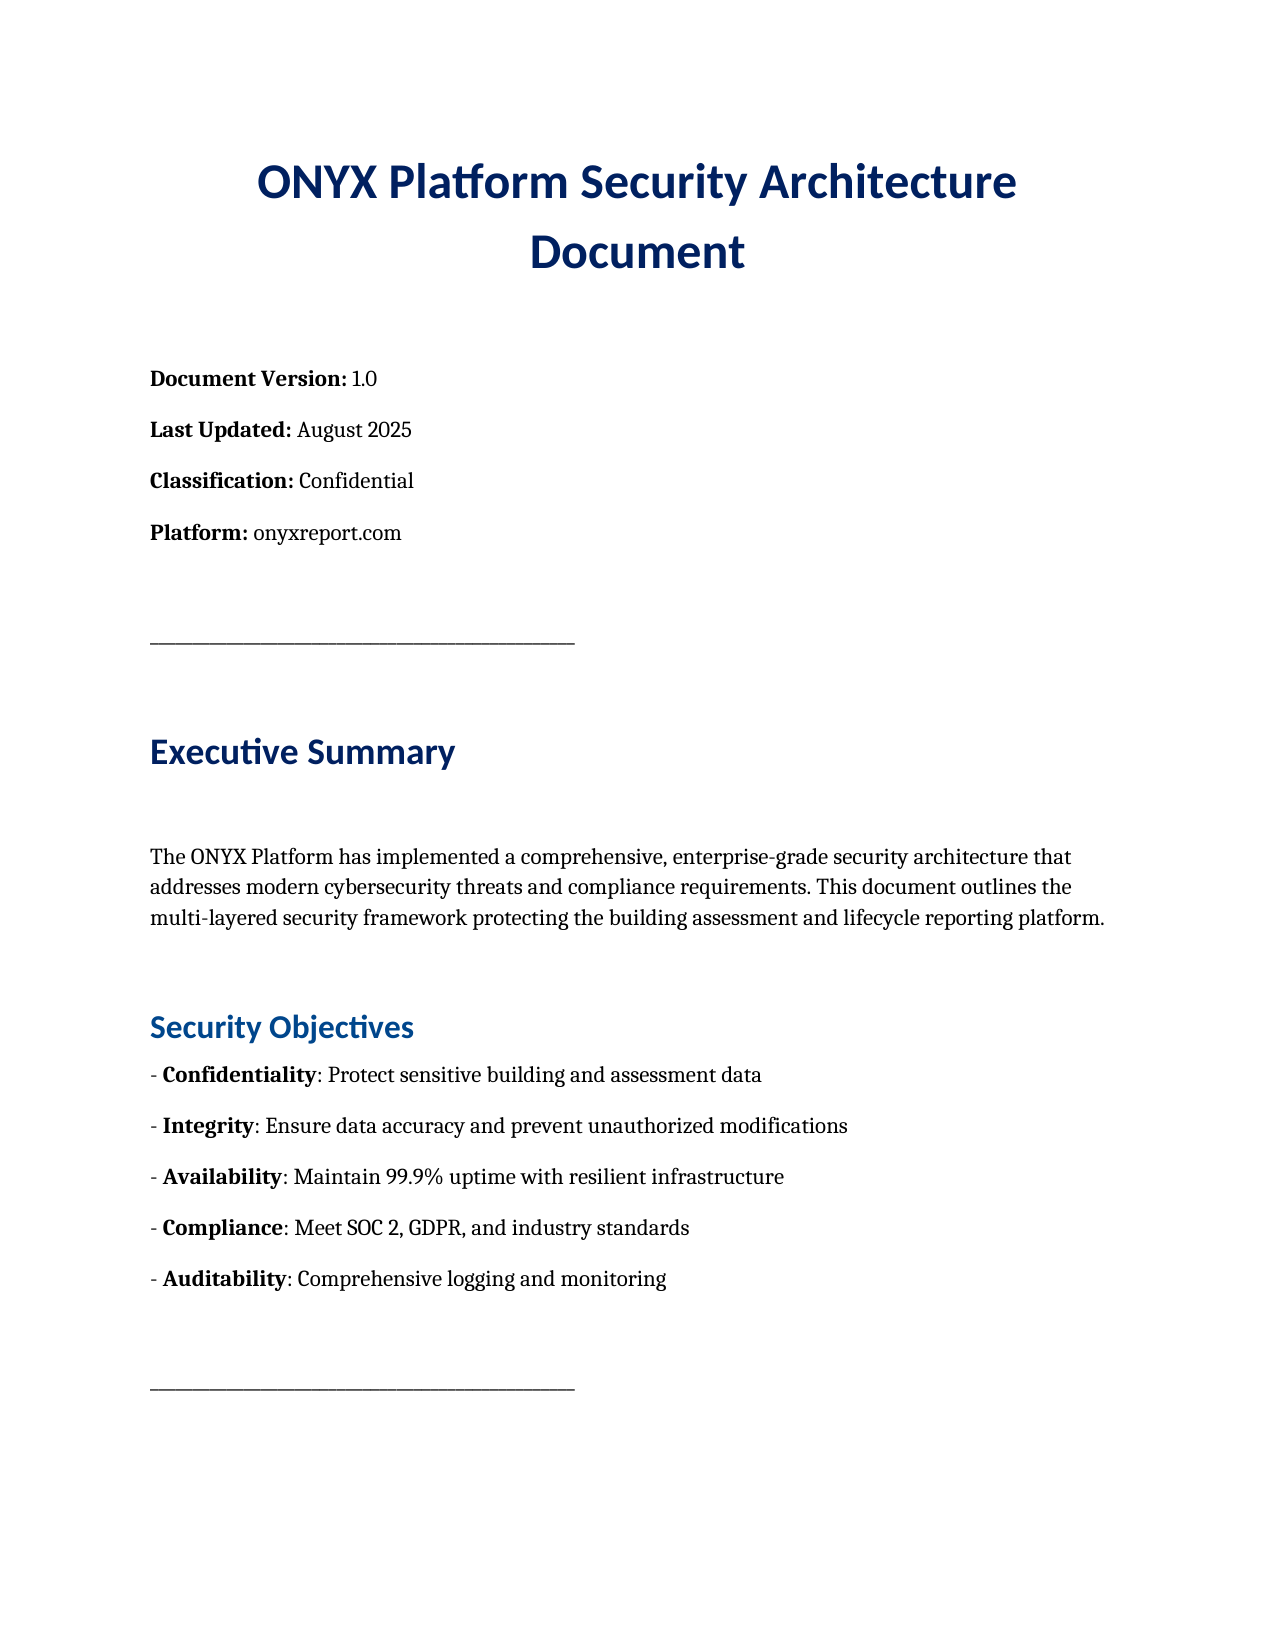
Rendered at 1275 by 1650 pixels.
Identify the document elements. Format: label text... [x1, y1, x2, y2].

text - Integrity: Ensure data accuracy and prevent unauthorized modifications [150, 1113, 1125, 1139]
text Platform: onyxreport.com [150, 519, 1125, 546]
title ONYX Platform Security Architecture Document [150, 150, 1125, 281]
text __________________________________________________ [150, 1368, 1125, 1394]
text __________________________________________________ [150, 621, 1125, 648]
text - Availability: Maintain 99.9% uptime with resilient infrastructure [150, 1164, 1125, 1190]
text Executive Summary [150, 728, 1125, 773]
text - Confidentiality: Protect sensitive building and assessment data [150, 1062, 1125, 1088]
text Document Version: 1.0 [150, 366, 1125, 393]
text Security Objectives [150, 1006, 1125, 1047]
text Classification: Confidential [150, 468, 1125, 495]
text - Auditability: Comprehensive logging and monitoring [150, 1266, 1125, 1292]
text - Compliance: Meet SOC 2, GDPR, and industry standards [150, 1215, 1125, 1241]
text Last Updated: August 2025 [150, 417, 1125, 444]
text The ONYX Platform has implemented a comprehensive, enterprise-grade security architecture that addresses modern cybersecurity threats and compliance requirements. This document outlines the multi-layered security framework protecting the building assessment and lifecycle reporting platform. [150, 844, 1125, 931]
